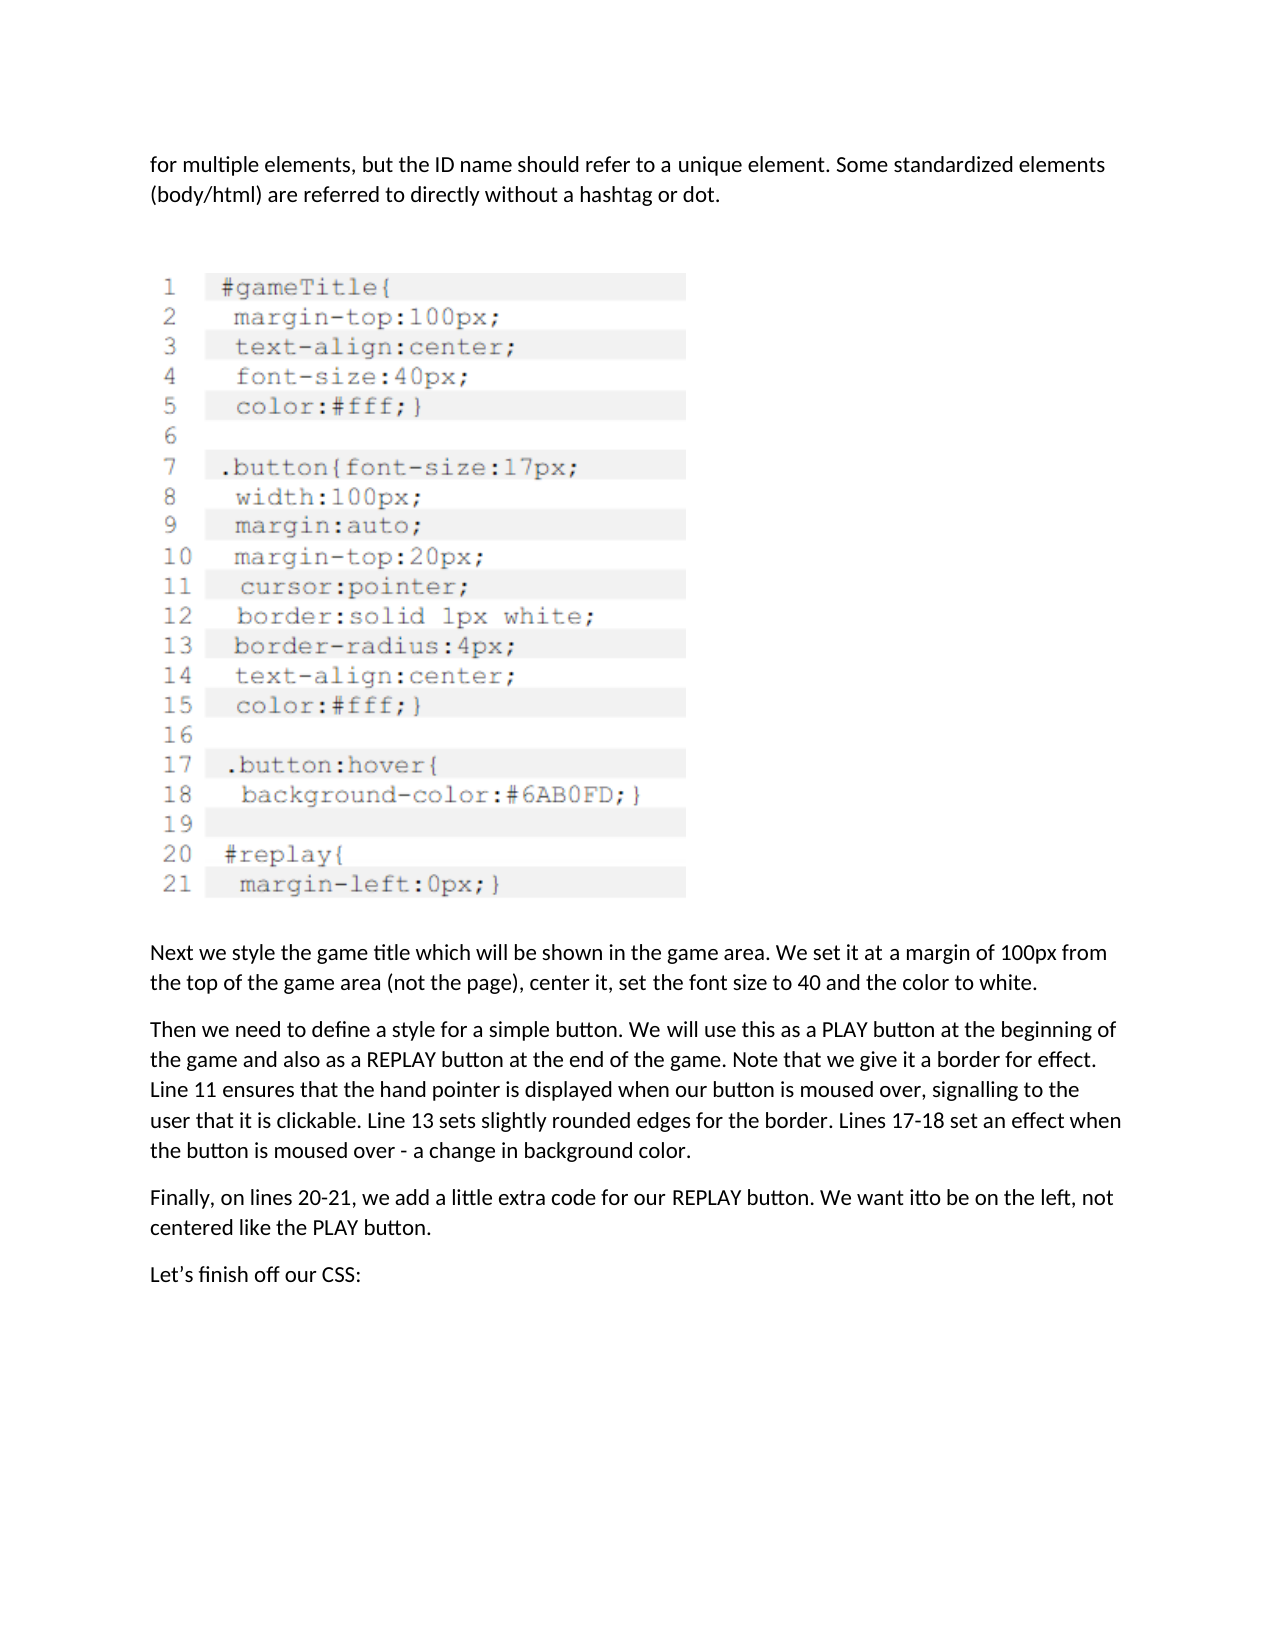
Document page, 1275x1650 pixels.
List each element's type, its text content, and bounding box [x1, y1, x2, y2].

text Finally, on lines 20-21, we add a little extra code for our REPLAY button. We want itto be on the left, not centered like the PLAY button. [150, 1183, 1125, 1241]
text Let’s finish off our CSS: [150, 1260, 1125, 1288]
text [150, 150, 1125, 208]
text Next we style the game title which will be shown in the game area. We set it at a margin of 100px from the top of the game area (not the page), center it, set the font size to 40 and the color to white. [150, 938, 1125, 996]
picture [150, 273, 686, 920]
text Then we need to define a style for a simple button. We will use this as a PLAY button at the beginning of the game and also as a REPLAY button at the end of the game. Note that we give it a border for effect. Line 11 ensures that the hand pointer is displayed when our button is moused over, signalling to the user that it is clickable. Line 13 sets slightly rounded edges for the border. Lines 17-18 set an effect when the button is moused over - a change in background color. [150, 1015, 1125, 1164]
